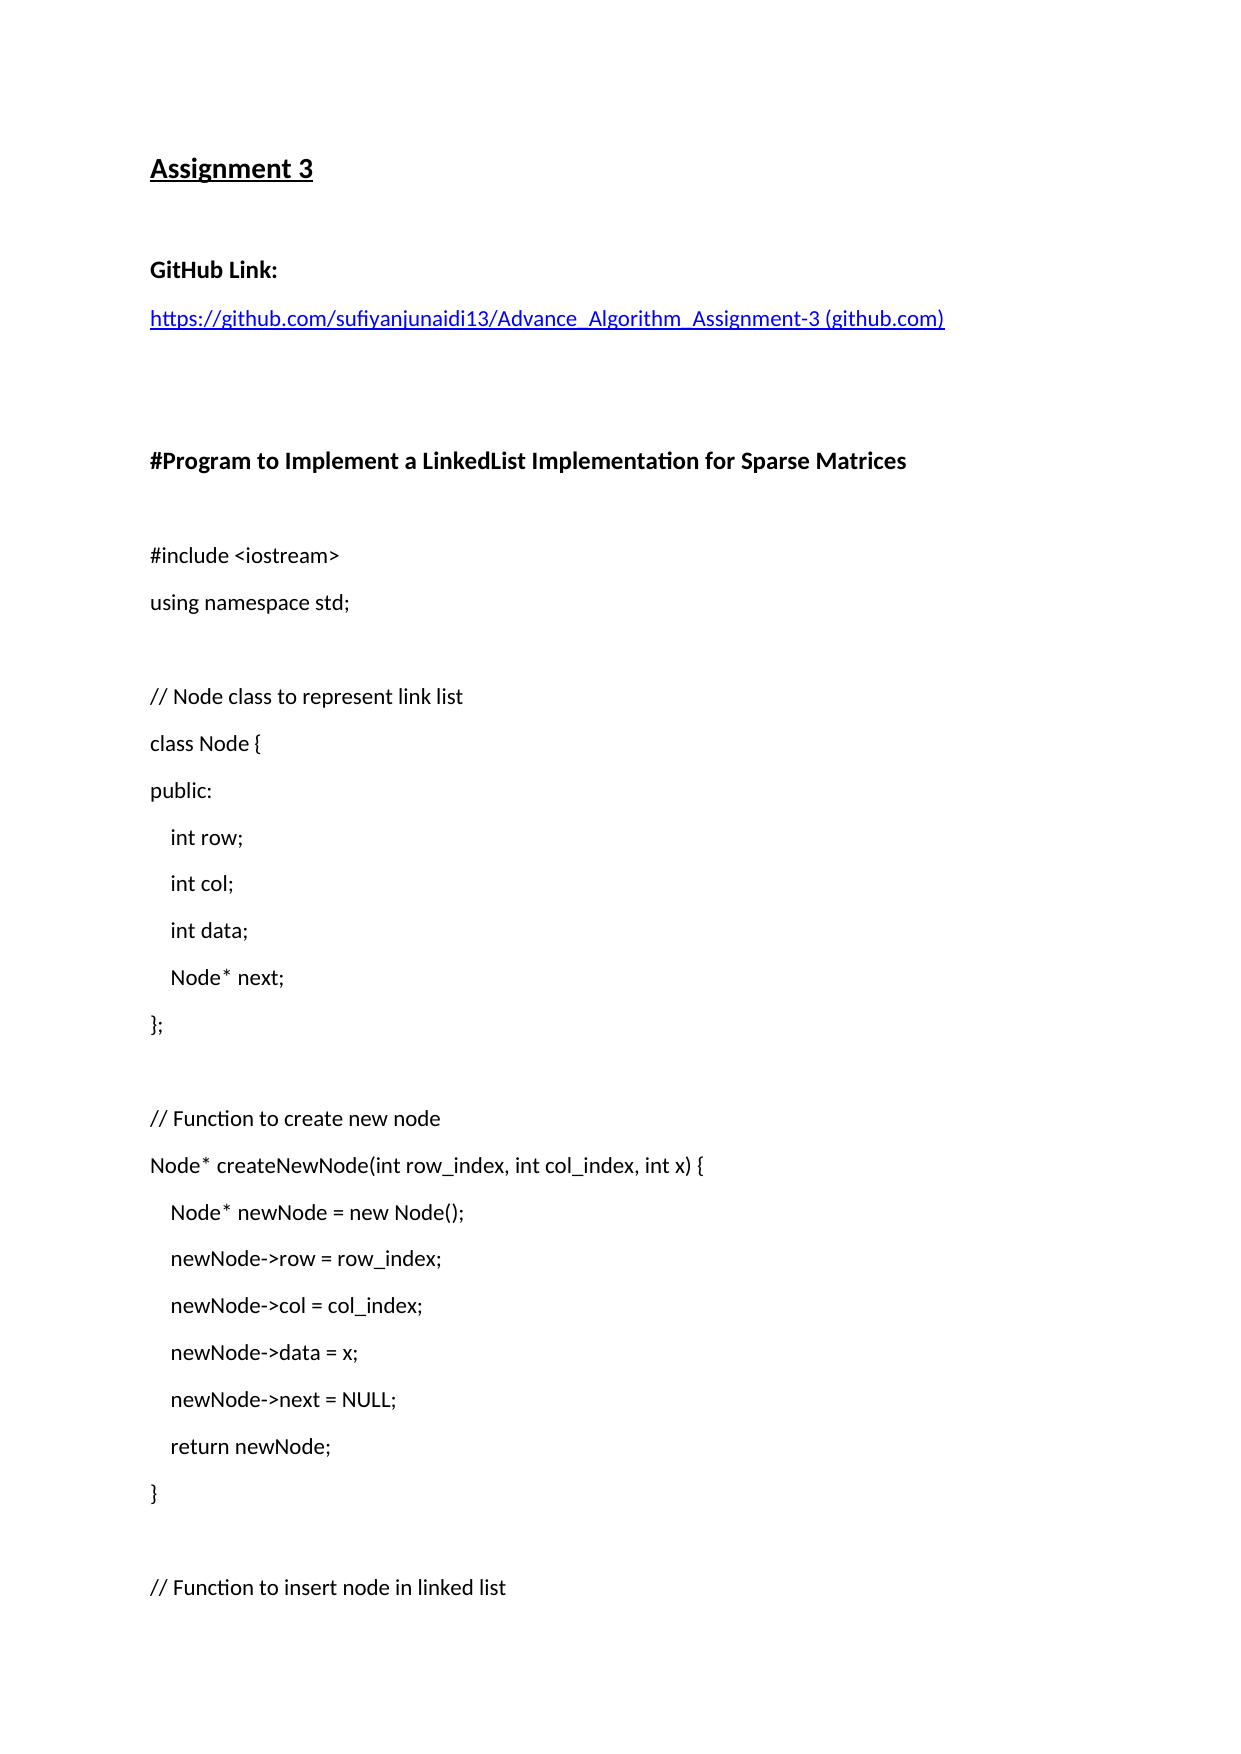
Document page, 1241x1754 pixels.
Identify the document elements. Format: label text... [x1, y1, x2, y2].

text newNode->next = NULL; [150, 1385, 1090, 1413]
text // Function to create new node [150, 1104, 1090, 1132]
text int data; [150, 916, 1090, 944]
text Assignment 3 [150, 150, 1090, 186]
text Node* next; [150, 963, 1090, 991]
text public: [150, 776, 1090, 804]
text #include <iostream> [150, 541, 1090, 569]
text class Node { [150, 729, 1090, 757]
text GitHub Link: [150, 255, 1090, 285]
text // Function to insert node in linked list [150, 1573, 1090, 1601]
text } [150, 1479, 1090, 1507]
text #Program to Implement a LinkedList Implementation for Sparse Matrices [150, 445, 1090, 475]
text newNode->row = row_index; [150, 1244, 1090, 1272]
text int col; [150, 869, 1090, 897]
text Node* createNewNode(int row_index, int col_index, int x) { [150, 1151, 1090, 1179]
text // Node class to represent link list [150, 682, 1090, 710]
text newNode->col = col_index; [150, 1291, 1090, 1319]
text https://github.com/sufiyanjunaidi13/Advance_Algorithm_Assignment-3 (github.com) [150, 304, 1090, 332]
text int row; [150, 823, 1090, 851]
text return newNode; [150, 1432, 1090, 1460]
text newNode->data = x; [150, 1338, 1090, 1366]
text using namespace std; [150, 588, 1090, 616]
text }; [150, 1010, 1090, 1038]
text Node* newNode = new Node(); [150, 1198, 1090, 1226]
